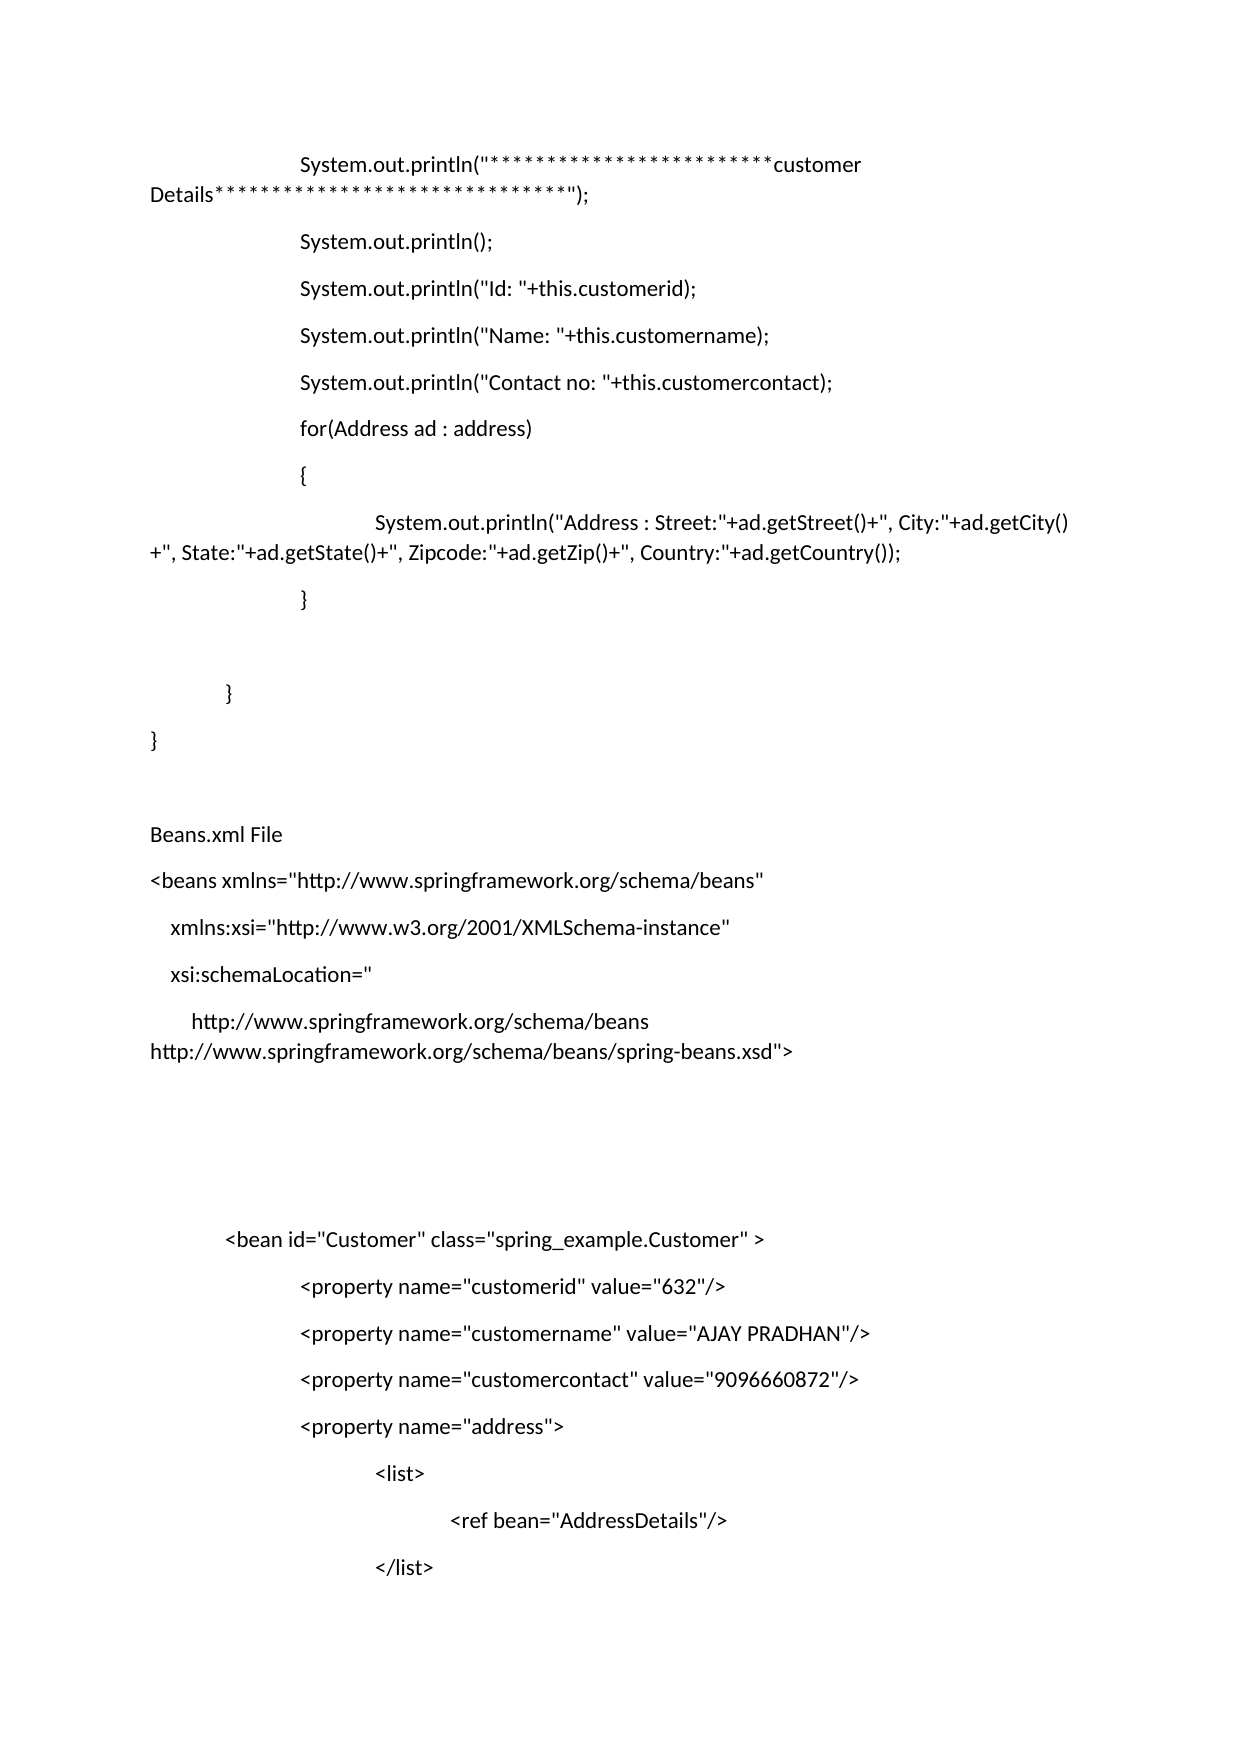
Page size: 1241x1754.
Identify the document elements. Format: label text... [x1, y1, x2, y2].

text System.out.println("Name: "+this.customername); [150, 321, 1090, 349]
text <property name="customerid" value="632"/> [150, 1272, 1090, 1300]
text } [150, 726, 1090, 754]
text <property name="customername" value="AJAY PRADHAN"/> [150, 1319, 1090, 1347]
text } [150, 679, 1090, 707]
text xmlns:xsi="http://www.w3.org/2001/XMLSchema-instance" [150, 913, 1090, 942]
text http://www.springframework.org/schema/beans http://www.springframework.org/schema/beans/spring-beans.xsd"> [150, 1007, 1090, 1066]
text Beans.xml File [150, 820, 1090, 848]
text System.out.println("Contact no: "+this.customercontact); [150, 368, 1090, 396]
text { [150, 461, 1090, 489]
text System.out.println("*************************customer Details*******************************"); [150, 150, 1090, 208]
text xsi:schemaLocation=" [150, 960, 1090, 988]
text <list> [150, 1459, 1090, 1487]
text <property name="customercontact" value="9096660872"/> [150, 1366, 1090, 1394]
text </list> [150, 1553, 1090, 1581]
text for(Address ad : address) [150, 414, 1090, 443]
text } [150, 585, 1090, 613]
text <beans xmlns="http://www.springframework.org/schema/beans" [150, 867, 1090, 895]
text <bean id="Customer" class="spring_example.Customer" > [150, 1225, 1090, 1253]
text System.out.println("Address : Street:"+ad.getStreet()+", City:"+ad.getCity()+", State:"+ad.getState()+", Zipcode:"+ad.getZip()+", Country:"+ad.getCountry()); [150, 508, 1090, 567]
text <ref bean="AddressDetails"/> [150, 1506, 1090, 1534]
text System.out.println(); [150, 227, 1090, 255]
text System.out.println("Id: "+this.customerid); [150, 274, 1090, 302]
text <property name="address"> [150, 1412, 1090, 1441]
